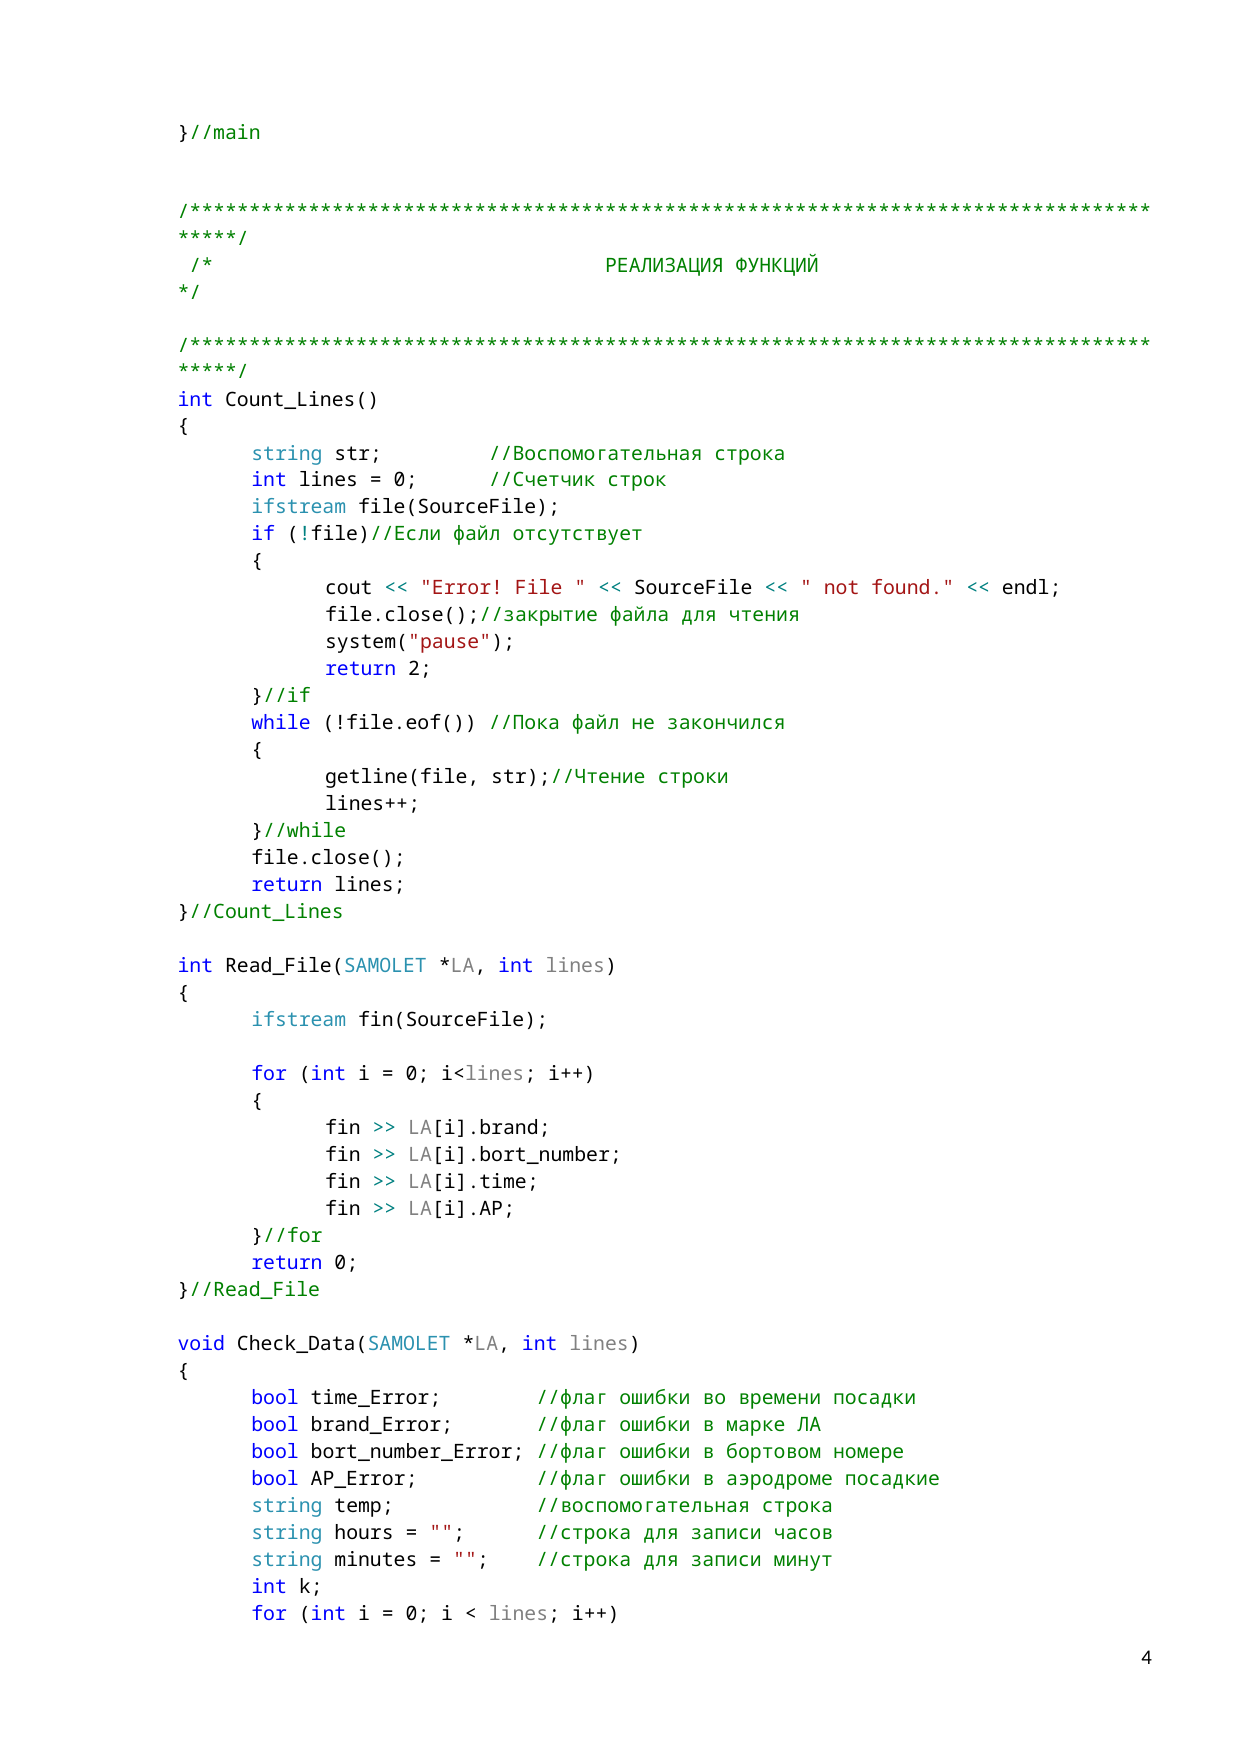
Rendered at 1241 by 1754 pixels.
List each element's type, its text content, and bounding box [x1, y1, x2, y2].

text /**************************************************************************************/ [177, 305, 1152, 385]
text ifstream file(SourceFile); [177, 493, 1152, 520]
text system("pause"); [177, 628, 1152, 654]
text void Check_Data(SAMOLET *LA, int lines) [177, 1329, 1152, 1356]
text lines++; [177, 789, 1152, 816]
text cout << "Error! File " << SourceFile << " not found." << endl; [177, 574, 1152, 601]
text for (int i = 0; i < lines; i++) [177, 1599, 1152, 1626]
text fin >> LA[i].bort_number; [177, 1140, 1152, 1167]
text bool brand_Error; //флаг ошибки в марке ЛА [177, 1410, 1152, 1437]
text int k; [177, 1572, 1152, 1599]
text { [177, 978, 1152, 1005]
text for (int i = 0; i<lines; i++) [177, 1059, 1152, 1086]
text }//if [177, 682, 1152, 708]
text bool time_Error; //флаг ошибки во времени посадки [177, 1383, 1152, 1410]
text fin >> LA[i].AP; [177, 1194, 1152, 1221]
text { [177, 1356, 1152, 1383]
text if (!file)//Если файл отсутствует [177, 520, 1152, 547]
text string minutes = ""; //строка для записи минут [177, 1545, 1152, 1572]
text bool AP_Error; //флаг ошибки в аэродроме посадкие [177, 1464, 1152, 1491]
text }//for [177, 1221, 1152, 1248]
text fin >> LA[i].brand; [177, 1113, 1152, 1140]
text }//while [177, 816, 1152, 843]
text string temp; //воспомогательная строка [177, 1491, 1152, 1518]
text }//Count_Lines [177, 897, 1152, 924]
text ifstream fin(SourceFile); [177, 1005, 1152, 1032]
text return 2; [177, 654, 1152, 682]
text }//Read_File [177, 1275, 1152, 1302]
text { [177, 547, 1152, 574]
text string hours = ""; //строка для записи часов [177, 1518, 1152, 1545]
text /**************************************************************************************/ [177, 172, 1152, 251]
text { [177, 1086, 1152, 1113]
text int Read_File(SAMOLET *LA, int lines) [177, 951, 1152, 978]
text getline(file, str);//Чтение строки [177, 762, 1152, 789]
text { [177, 736, 1152, 762]
text bool bort_number_Error; //флаг ошибки в бортовом номере [177, 1437, 1152, 1464]
text int Count_Lines() [177, 385, 1152, 412]
text while (!file.eof()) //Пока файл не закончился [177, 708, 1152, 736]
text { [177, 412, 1152, 439]
text int lines = 0; //Счетчик строк [177, 466, 1152, 493]
text return lines; [177, 870, 1152, 897]
text }//main [177, 118, 1152, 145]
text fin >> LA[i].time; [177, 1167, 1152, 1194]
text file.close(); [177, 843, 1152, 870]
text file.close();//закрытие файла для чтения [177, 601, 1152, 628]
text string str; //Воспомогательная строка [177, 439, 1152, 466]
text /* РЕАЛИЗАЦИЯ ФУНКЦИЙ */ [177, 251, 1152, 305]
text return 0; [177, 1248, 1152, 1275]
